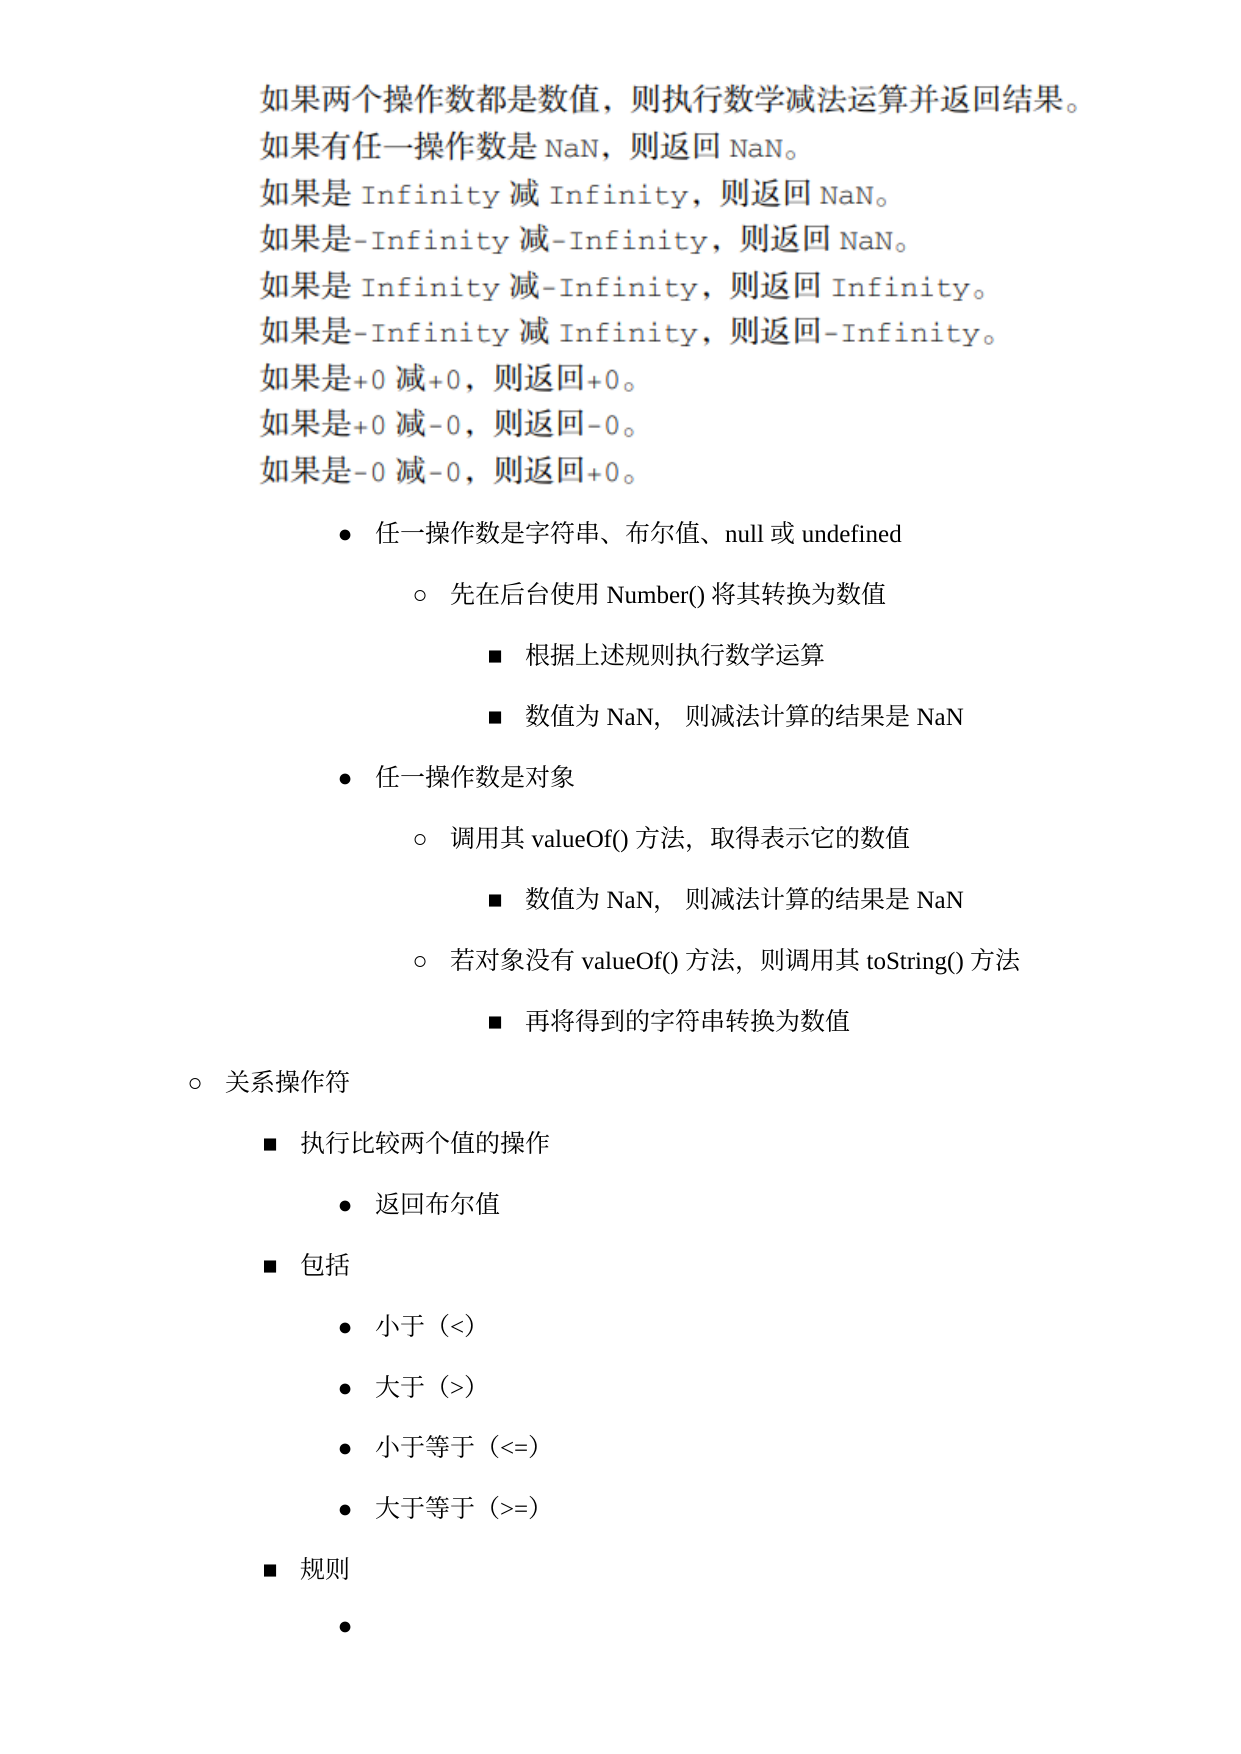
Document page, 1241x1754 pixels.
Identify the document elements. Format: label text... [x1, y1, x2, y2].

picture [255, 75, 1085, 489]
list 调用其 valueOf() 方法，取得表示它的数值 [412, 819, 1165, 855]
list 根据上述规则执行数学运算 [487, 636, 1165, 672]
list 大于等于（>=） [337, 1489, 1165, 1525]
list 再将得到的字符串转换为数值 [487, 1002, 1165, 1037]
list 大于（>） [337, 1367, 1165, 1403]
list 返回布尔值 [337, 1184, 1165, 1220]
list 任一操作数是字符串、布尔值、null 或 undefined [337, 514, 1165, 550]
list 若对象没有 valueOf() 方法，则调用其 toString() 方法 [412, 941, 1165, 977]
list 执行比较两个值的操作 [262, 1123, 1165, 1159]
list 先在后台使用 Number() 将其转换为数值 [412, 575, 1165, 611]
list 数值为 NaN， 则减法计算的结果是 NaN [487, 697, 1165, 733]
list 小于等于（<=） [337, 1428, 1165, 1464]
list 包括 [262, 1245, 1165, 1281]
list 数值为 NaN， 则减法计算的结果是 NaN [487, 880, 1165, 916]
list 小于（<） [337, 1306, 1165, 1342]
list 关系操作符 [187, 1062, 1165, 1098]
list 规则 [262, 1550, 1165, 1586]
list 任一操作数是对象 [337, 758, 1165, 794]
